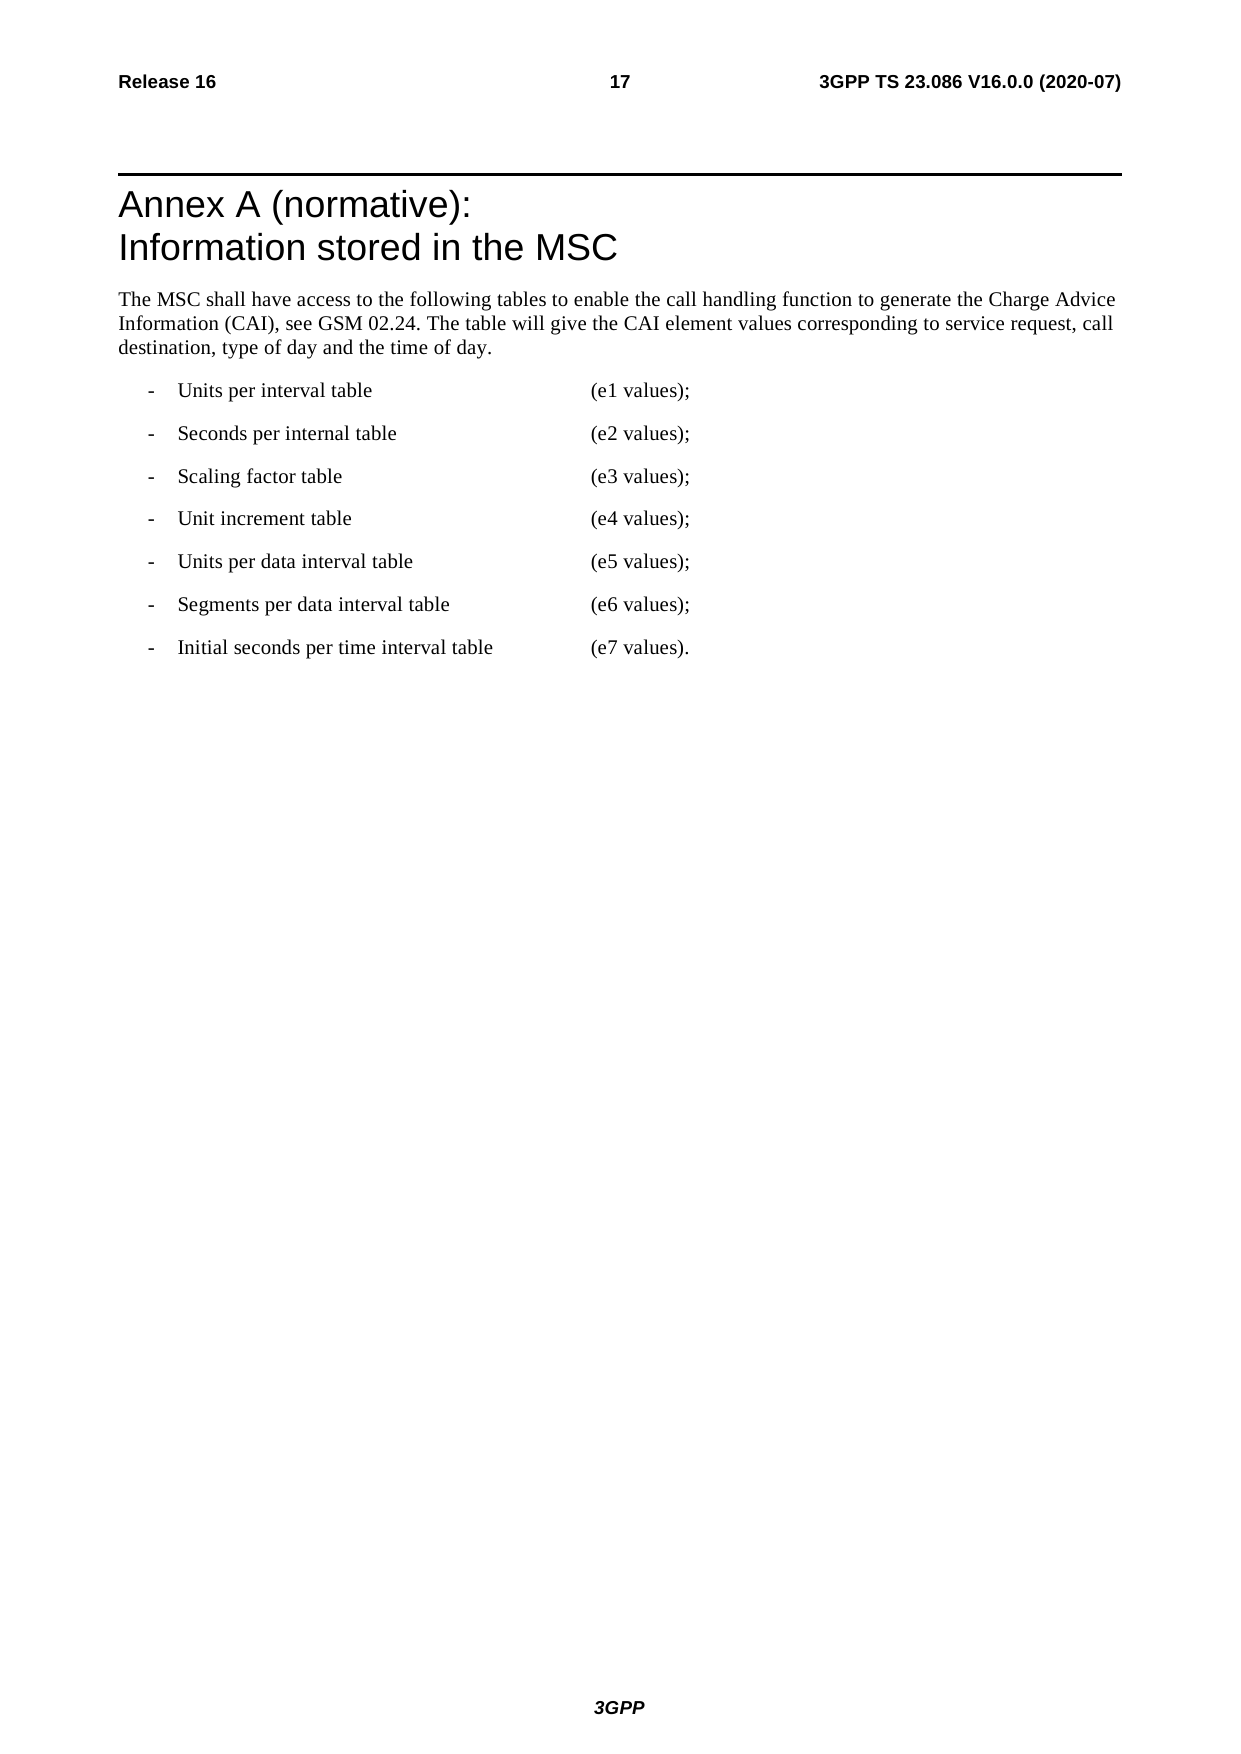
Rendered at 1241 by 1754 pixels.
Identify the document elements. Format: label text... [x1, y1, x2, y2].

text - Initial seconds per time interval table (e7 values). [148, 635, 1122, 659]
text - Units per data interval table (e5 values); [148, 549, 1122, 573]
text - Unit increment table (e4 values); [148, 506, 1122, 530]
text - Segments per data interval table (e6 values); [148, 592, 1122, 616]
text - Scaling factor table (e3 values); [148, 463, 1122, 487]
text The MSC shall have access to the following tables to enable the call handling function to generate the Charge Advice Information (CAI), see GSM 02.24. The table will give the CAI element values corresponding to service request, call destination, type of day and the time of day. [118, 287, 1122, 359]
subtitle Annex A (normative): Information stored in the MSC [118, 176, 1122, 268]
text - Units per interval table (e1 values); [148, 378, 1122, 402]
text - Seconds per internal table (e2 values); [148, 421, 1122, 445]
